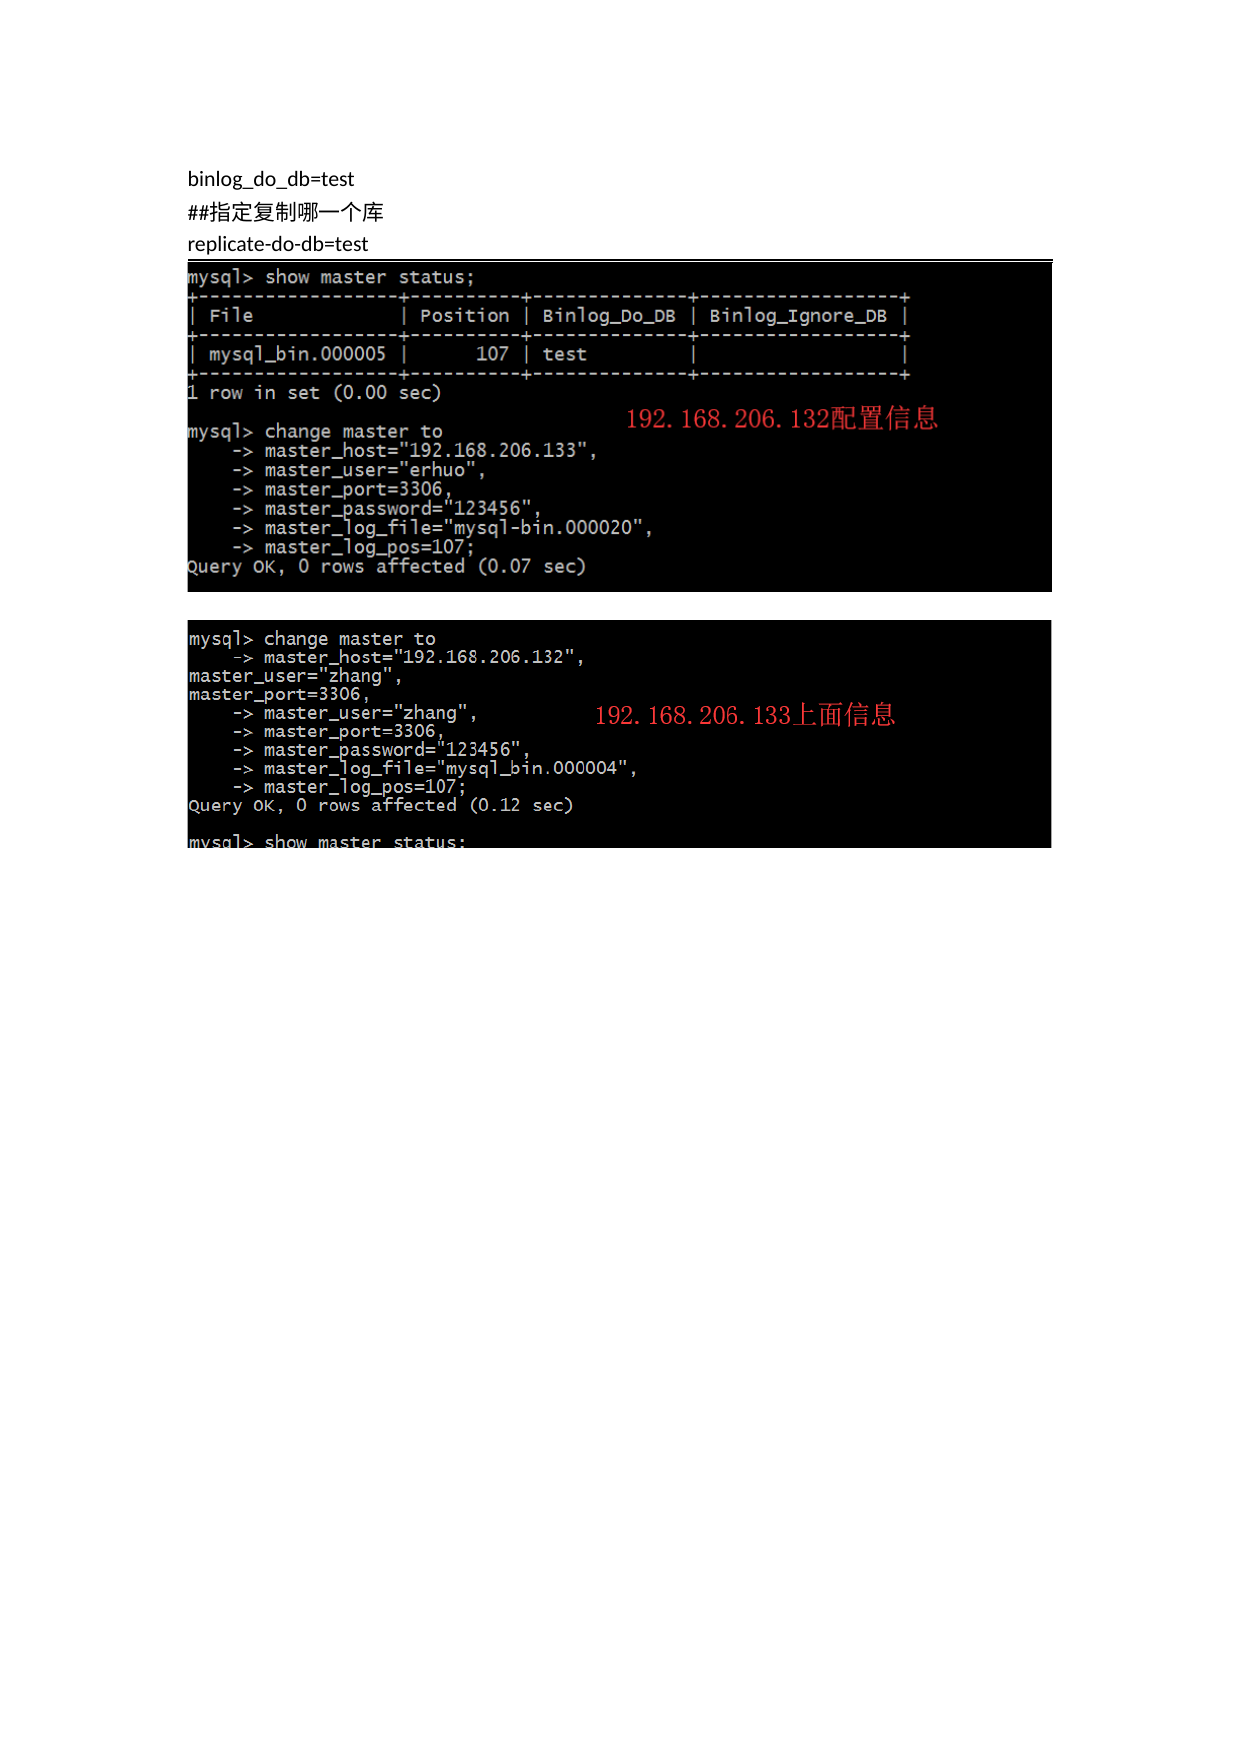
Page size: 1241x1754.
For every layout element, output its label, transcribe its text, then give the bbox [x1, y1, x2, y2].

text replicate-do-db=test [187, 227, 1053, 262]
picture [187, 620, 1052, 848]
text binlog_do_db=test [187, 162, 1053, 194]
picture [187, 262, 1052, 592]
text ##指定复制哪一个库 [187, 194, 1053, 227]
